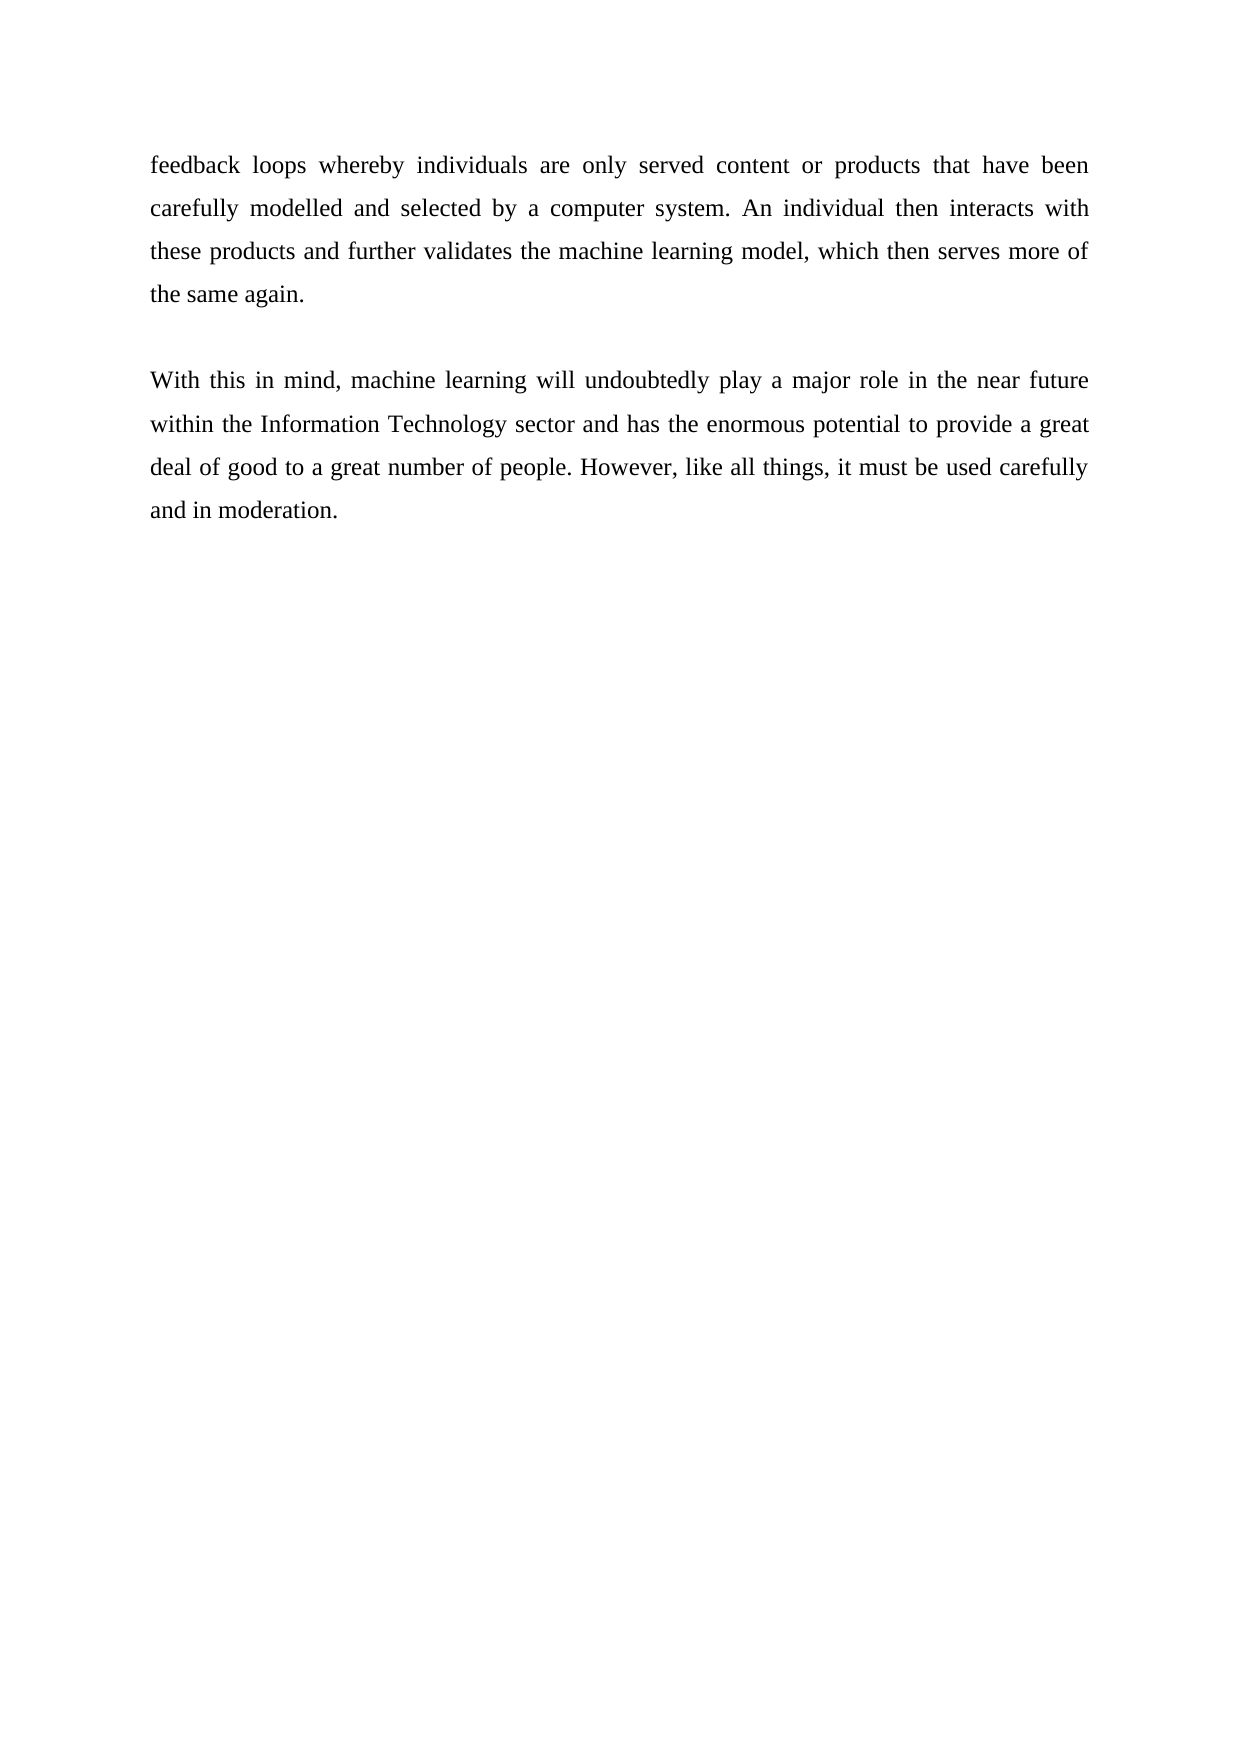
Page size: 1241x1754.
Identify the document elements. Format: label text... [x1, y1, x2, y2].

text With this in mind, machine learning will undoubtedly play a major role in the near future within the Information Technology sector and has the enormous potential to provide a great deal of good to a great number of people. However, like all things, it must be used carefully and in moderation. [150, 366, 1090, 524]
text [150, 150, 1090, 308]
